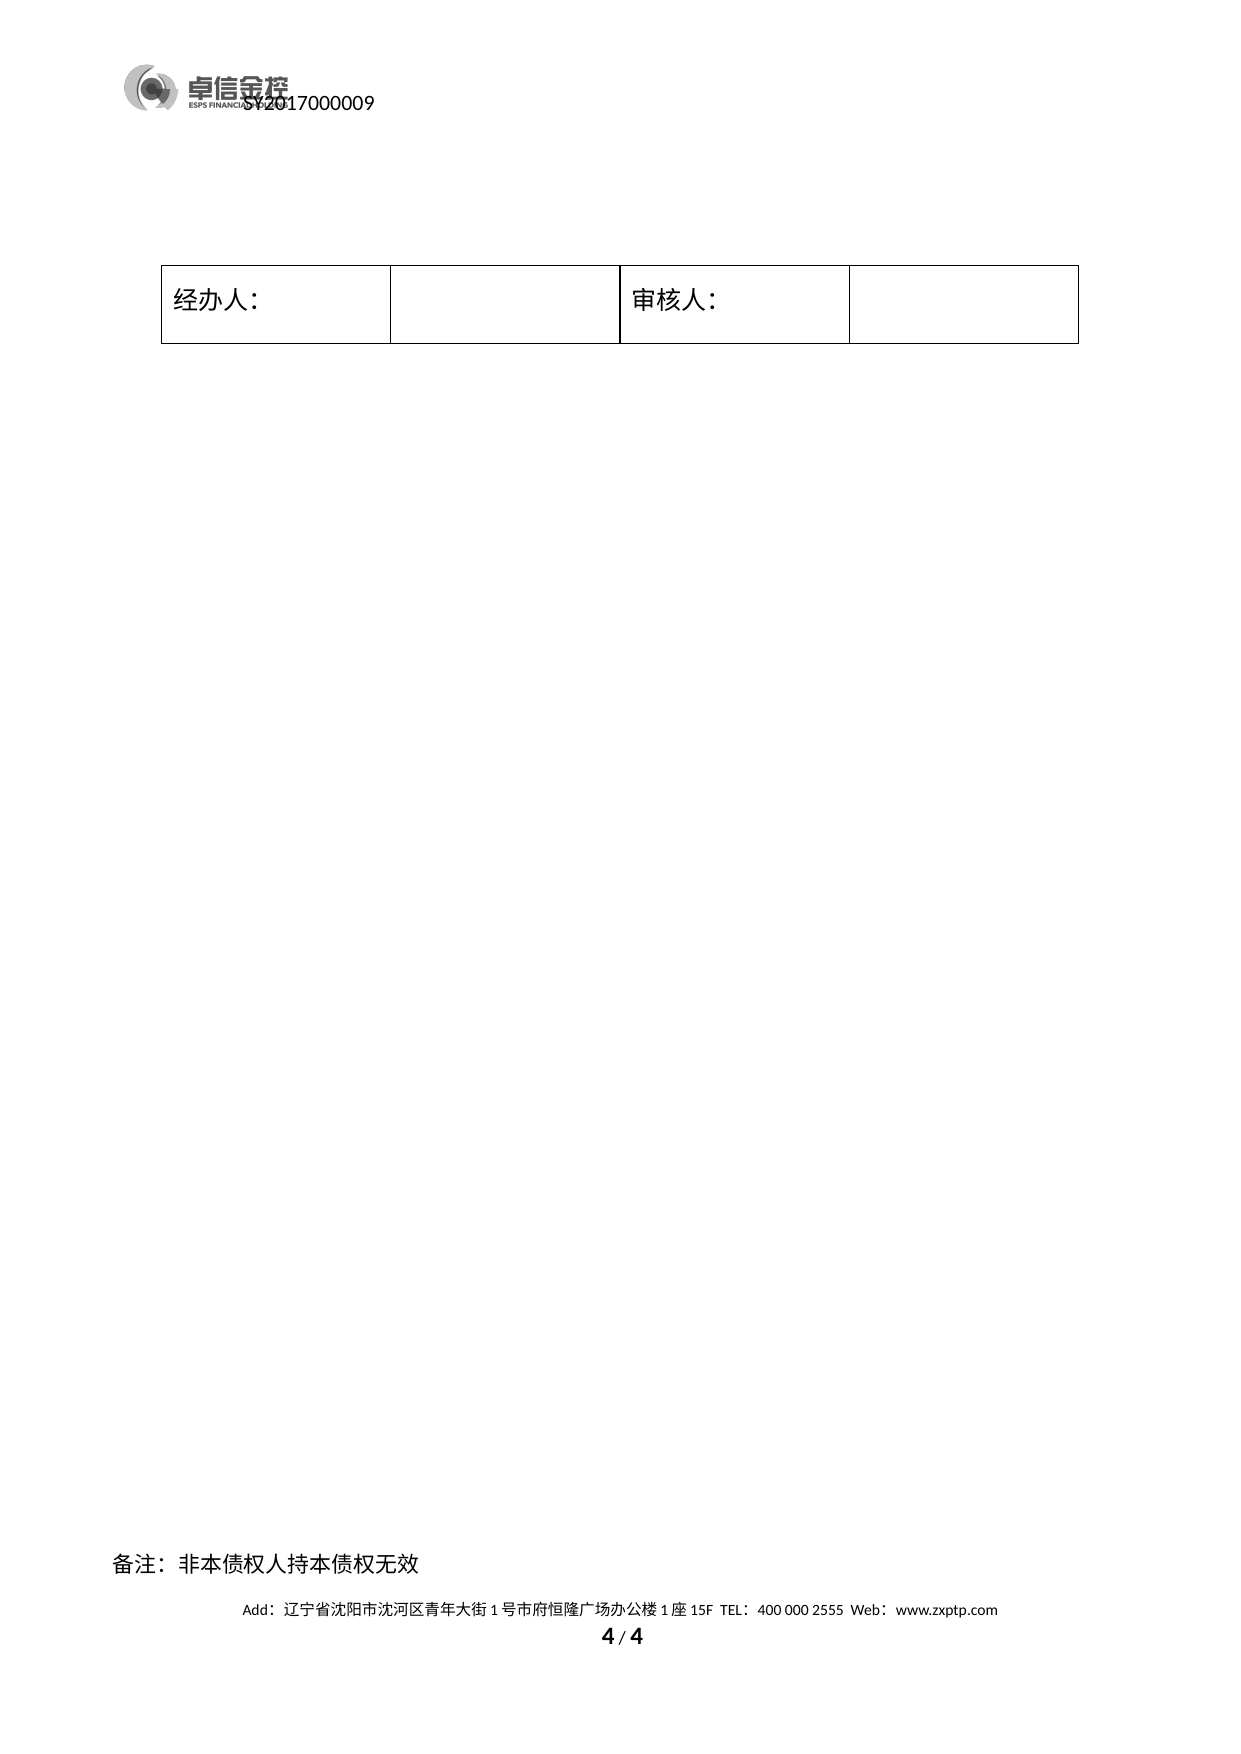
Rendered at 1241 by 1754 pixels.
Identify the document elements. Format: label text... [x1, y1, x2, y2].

table_header [850, 266, 1078, 343]
table_header [391, 266, 619, 343]
table_header 经办人： [162, 266, 390, 343]
table_header 审核人： [621, 266, 849, 343]
